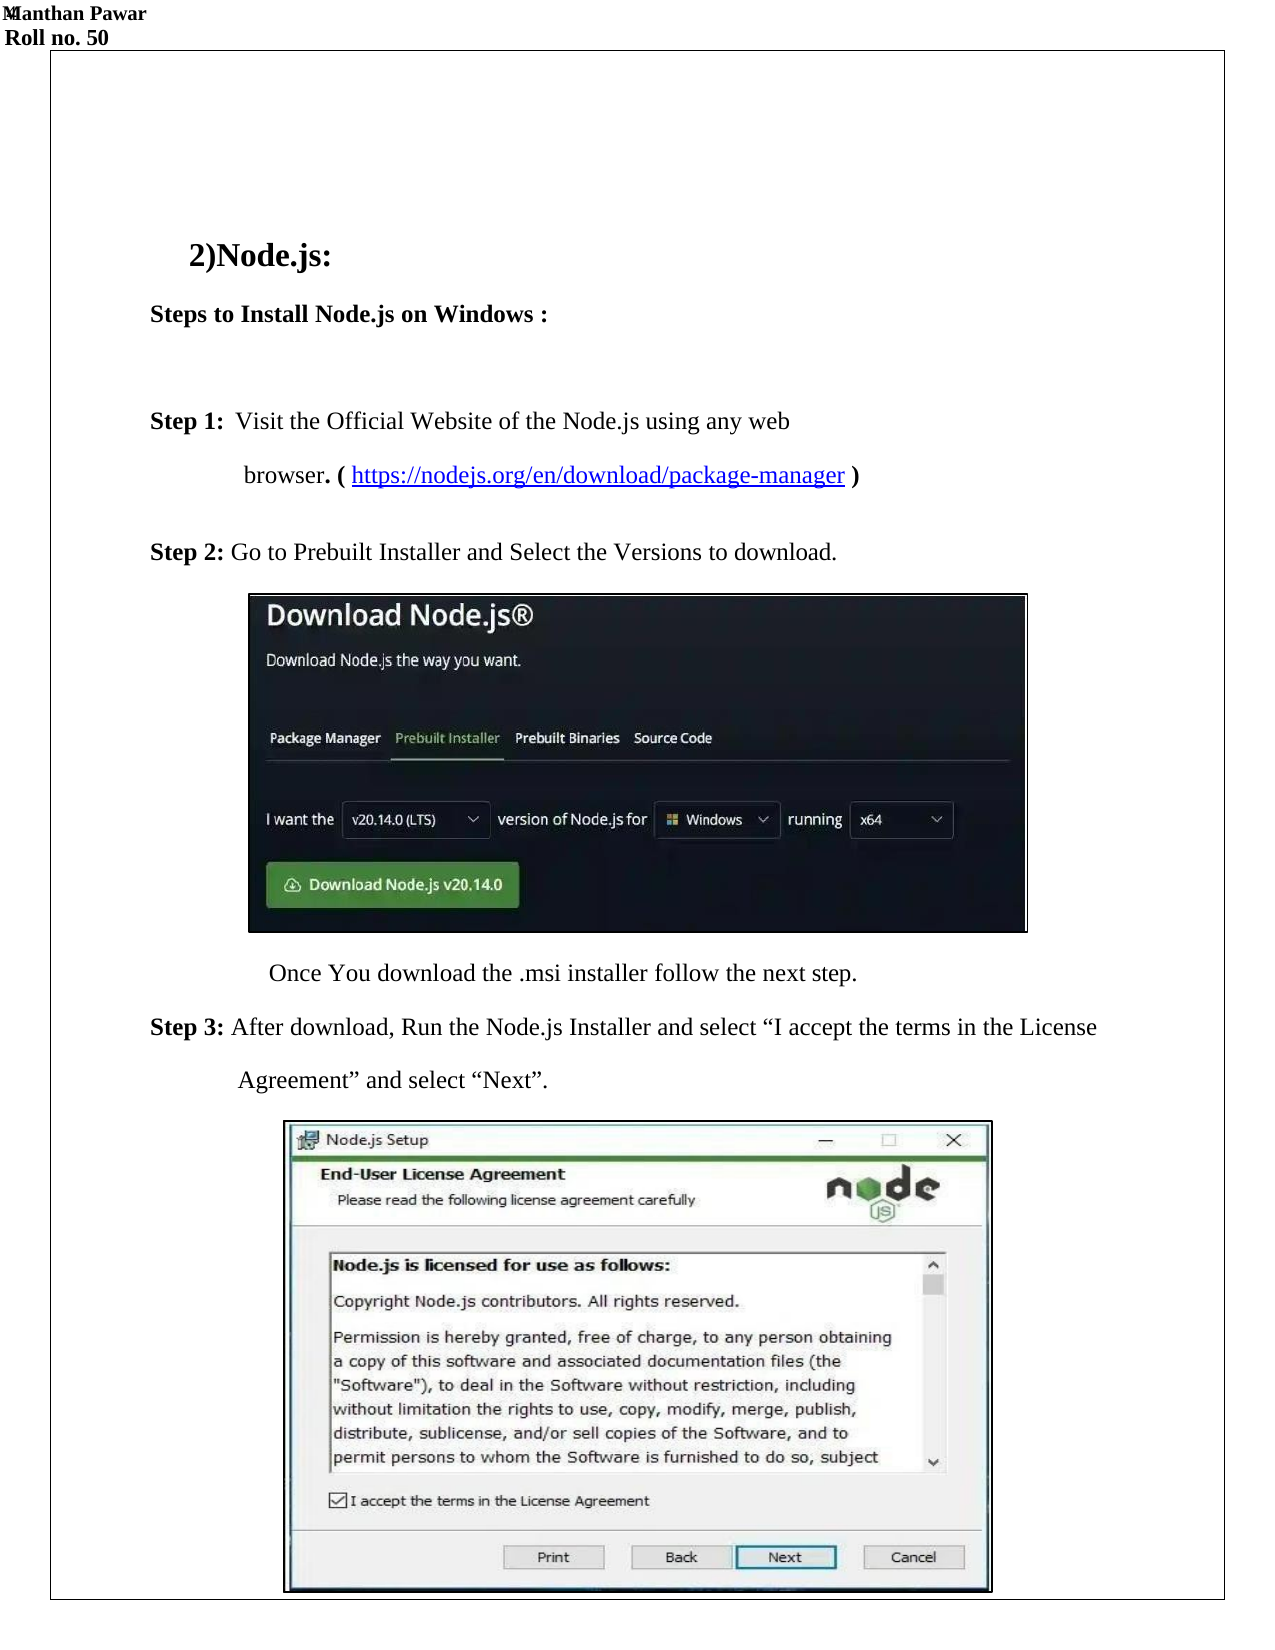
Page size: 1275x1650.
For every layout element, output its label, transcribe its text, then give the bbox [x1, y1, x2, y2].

picture [284, 1122, 991, 1591]
picture [250, 595, 1027, 931]
subtitle 2)Node.js: [189, 235, 1162, 273]
subtitle Steps to Install Node.js on Windows : [150, 299, 1162, 328]
text Step 2: Go to Prebuilt Installer and Select the Versions to download. [150, 537, 1162, 566]
text Step 3: After download, Run the Node.js Installer and select “I accept the terms in the License Agreement” and select “Next”. [150, 1012, 1162, 1094]
text Step 1: Visit the Official Website of the Node.js using any web browser. ( https://nodejs.org/en/download/package-manager ) [150, 406, 875, 489]
